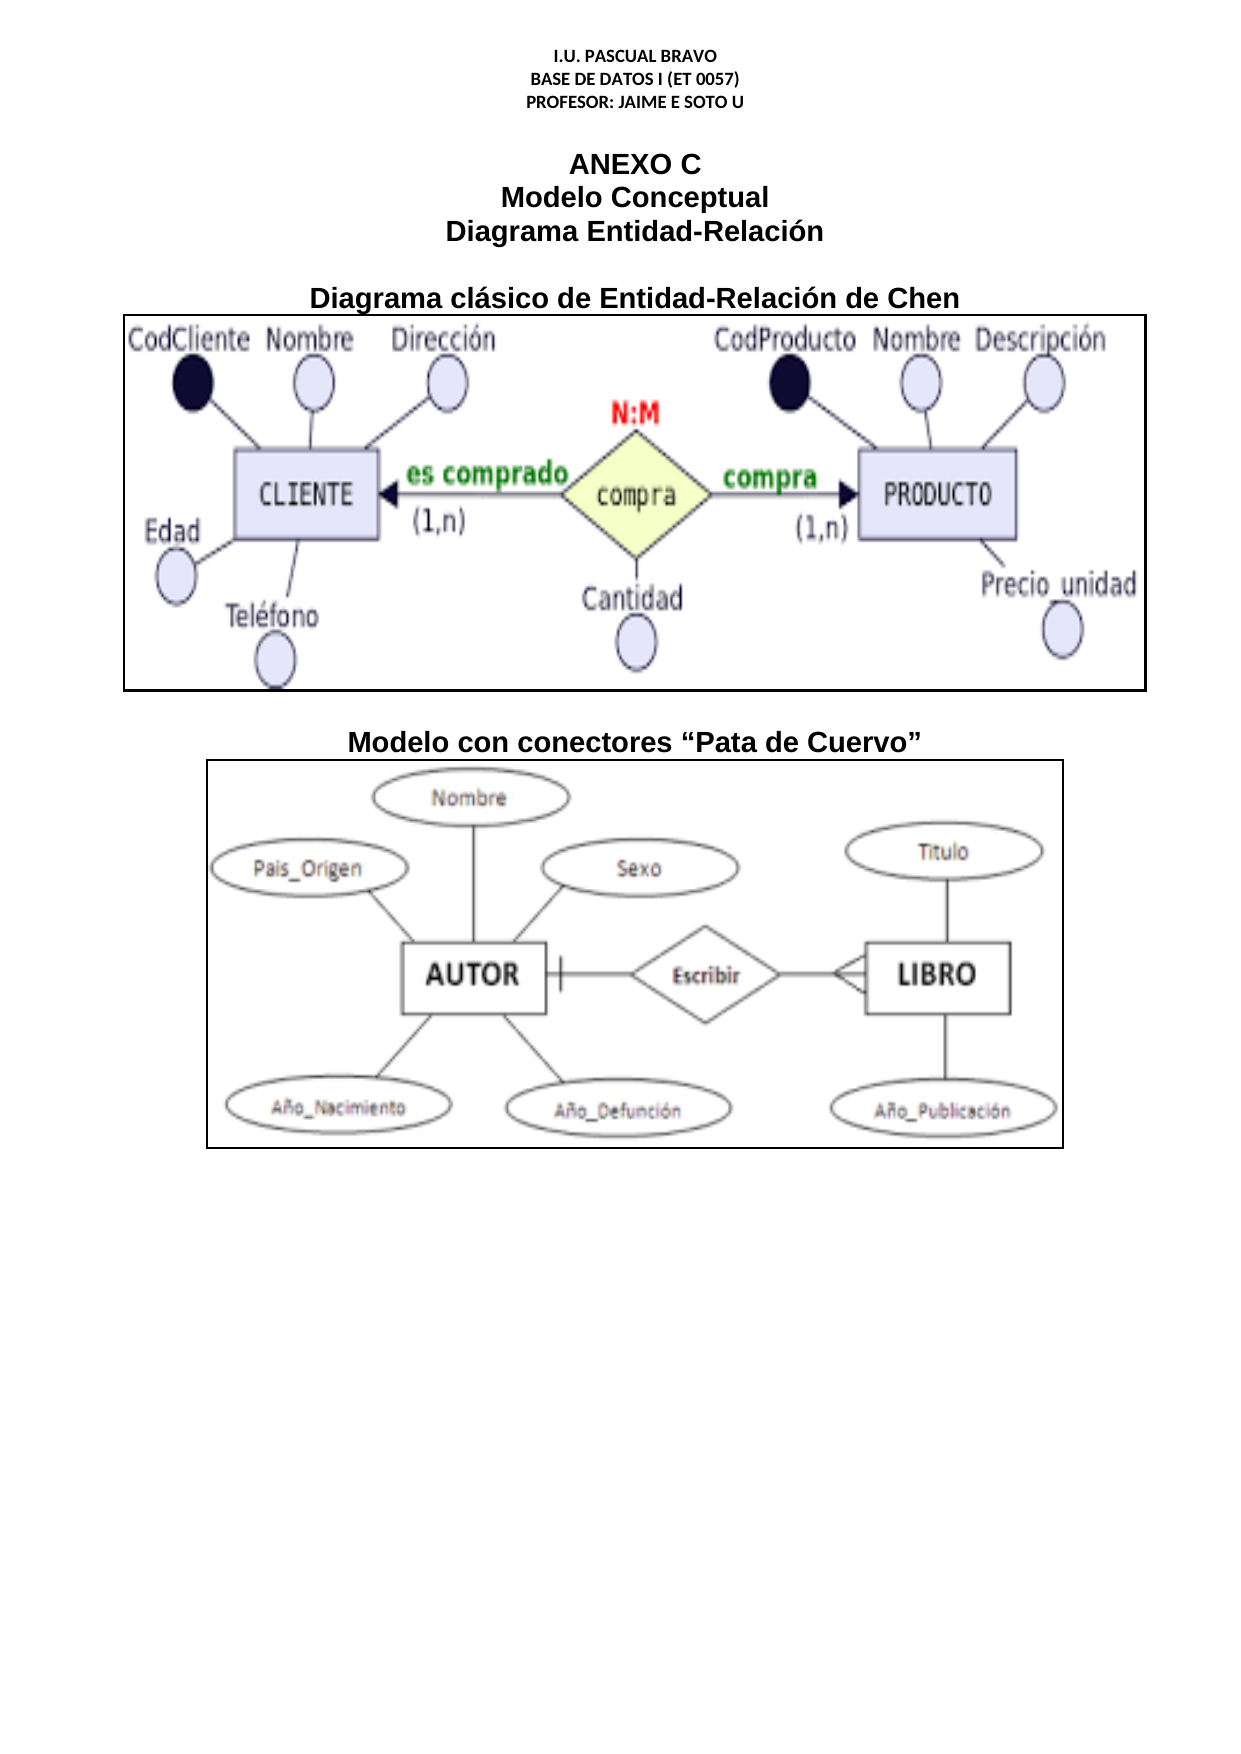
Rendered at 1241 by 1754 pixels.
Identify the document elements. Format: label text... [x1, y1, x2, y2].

picture [208, 761, 1062, 1147]
text ANEXO C [118, 147, 1152, 180]
text Modelo Conceptual [118, 180, 1152, 214]
text Diagrama clásico de Entidad-Relación de Chen [118, 281, 1152, 314]
picture [125, 316, 1144, 689]
text Modelo con conectores “Pata de Cuervo” [118, 725, 1152, 759]
text Diagrama Entidad-Relación [118, 214, 1152, 247]
